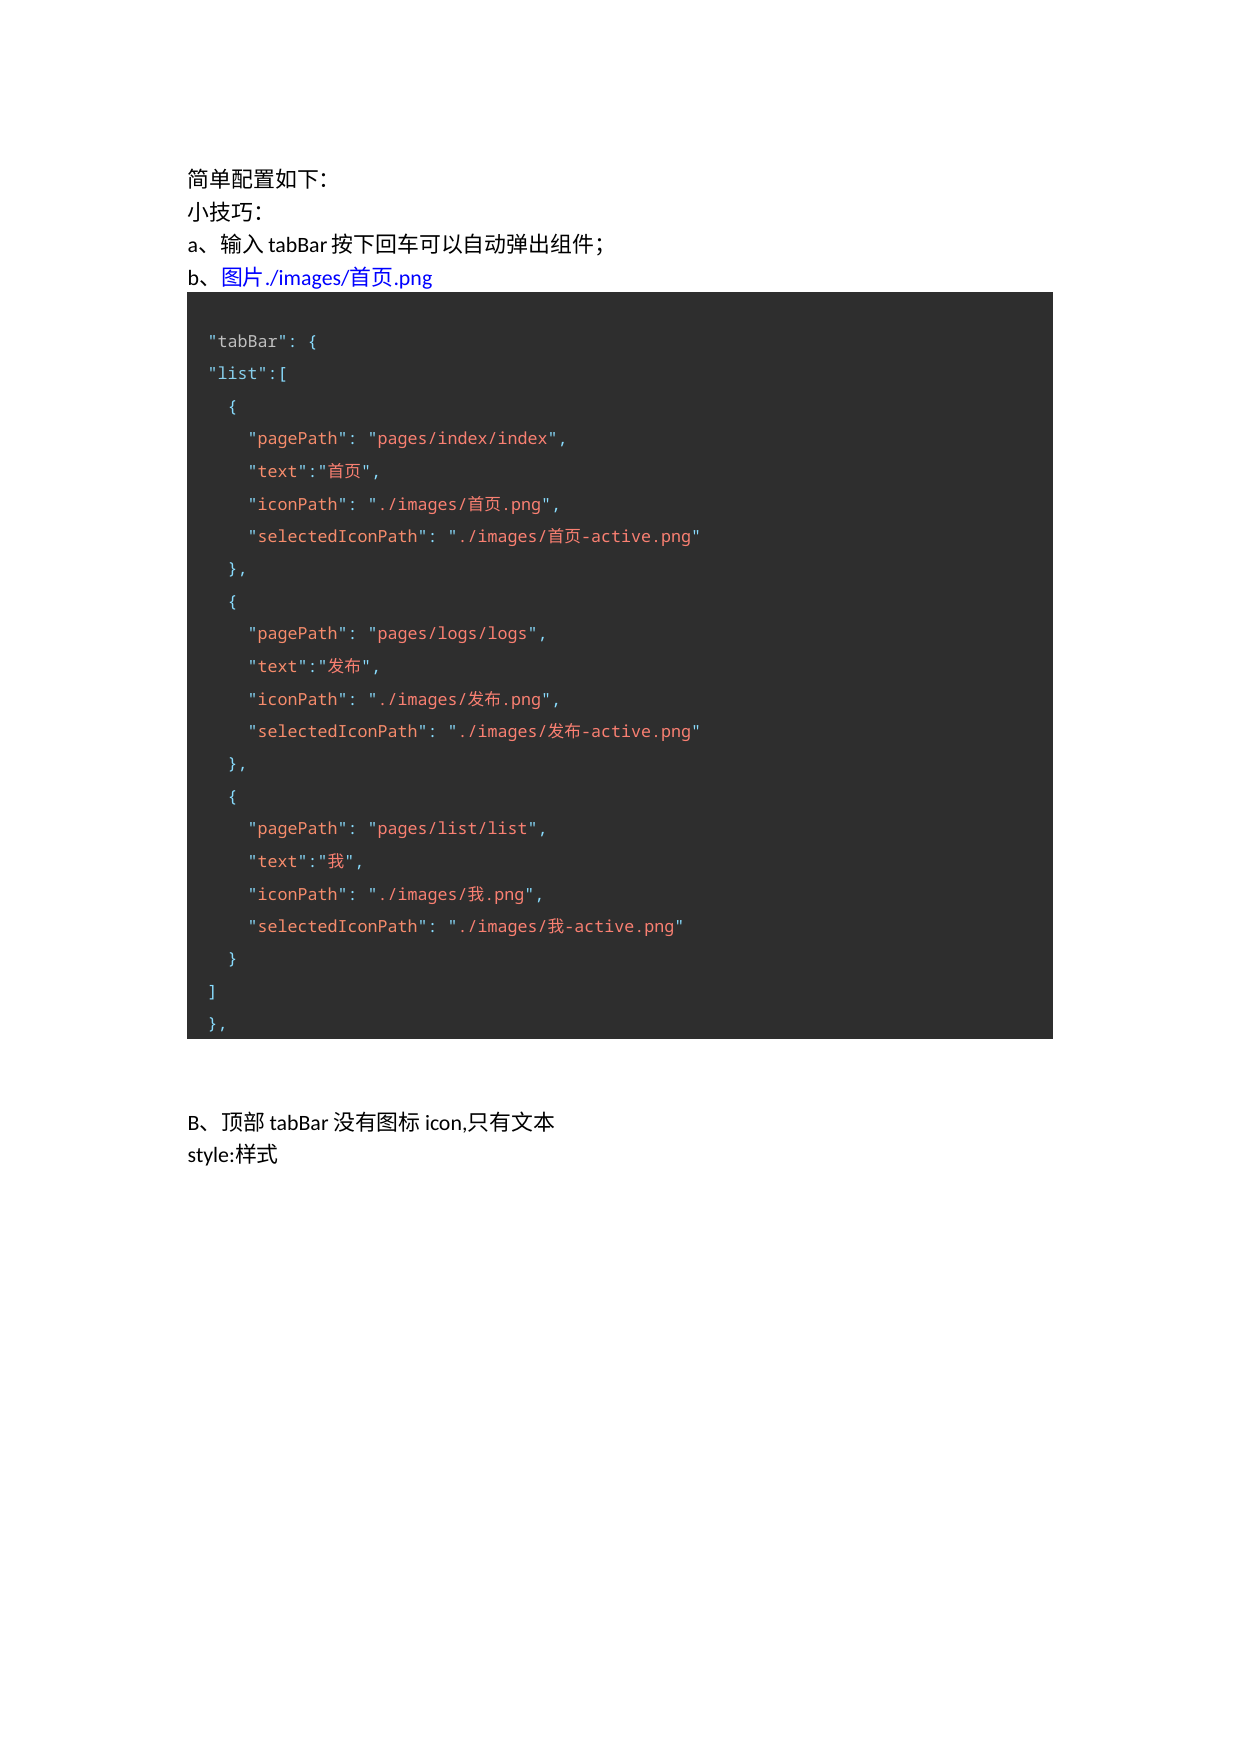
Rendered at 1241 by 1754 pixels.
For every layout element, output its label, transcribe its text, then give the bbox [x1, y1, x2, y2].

text }, [187, 552, 1053, 584]
text "list":[ [187, 357, 1053, 389]
text "selectedIconPath": "./images/首页-active.png" [187, 519, 1053, 552]
list 顶部tabBar没有图标icon,只有文本 [187, 1104, 1053, 1137]
list 简单配置如下： [187, 162, 1053, 194]
text "iconPath": "./images/我.png", [187, 877, 1053, 909]
text { [187, 584, 1053, 617]
text "selectedIconPath": "./images/发布-active.png" [187, 714, 1053, 747]
text "pagePath": "pages/list/list", [187, 812, 1053, 844]
text }, [187, 1007, 1053, 1039]
text "pagePath": "pages/index/index", [187, 422, 1053, 454]
text "iconPath": "./images/发布.png", [187, 682, 1053, 714]
text "text":"我", [187, 844, 1053, 877]
text ] [187, 974, 1053, 1007]
text "iconPath": "./images/首页.png", [187, 487, 1053, 519]
text "pagePath": "pages/logs/logs", [187, 617, 1053, 649]
list 小技巧： a、输入tabBar按下回车可以自动弹出组件； [187, 194, 1053, 259]
list b、图片./images/首页.png [187, 259, 1053, 292]
text "text":"首页", [187, 454, 1053, 487]
text "selectedIconPath": "./images/我-active.png" [187, 909, 1053, 942]
text }, [187, 747, 1053, 779]
text { [187, 389, 1053, 422]
list style:样式 [187, 1137, 1053, 1169]
text { [187, 779, 1053, 812]
text "tabBar": { [187, 324, 1053, 357]
text } [187, 942, 1053, 974]
text "text":"发布", [187, 649, 1053, 682]
